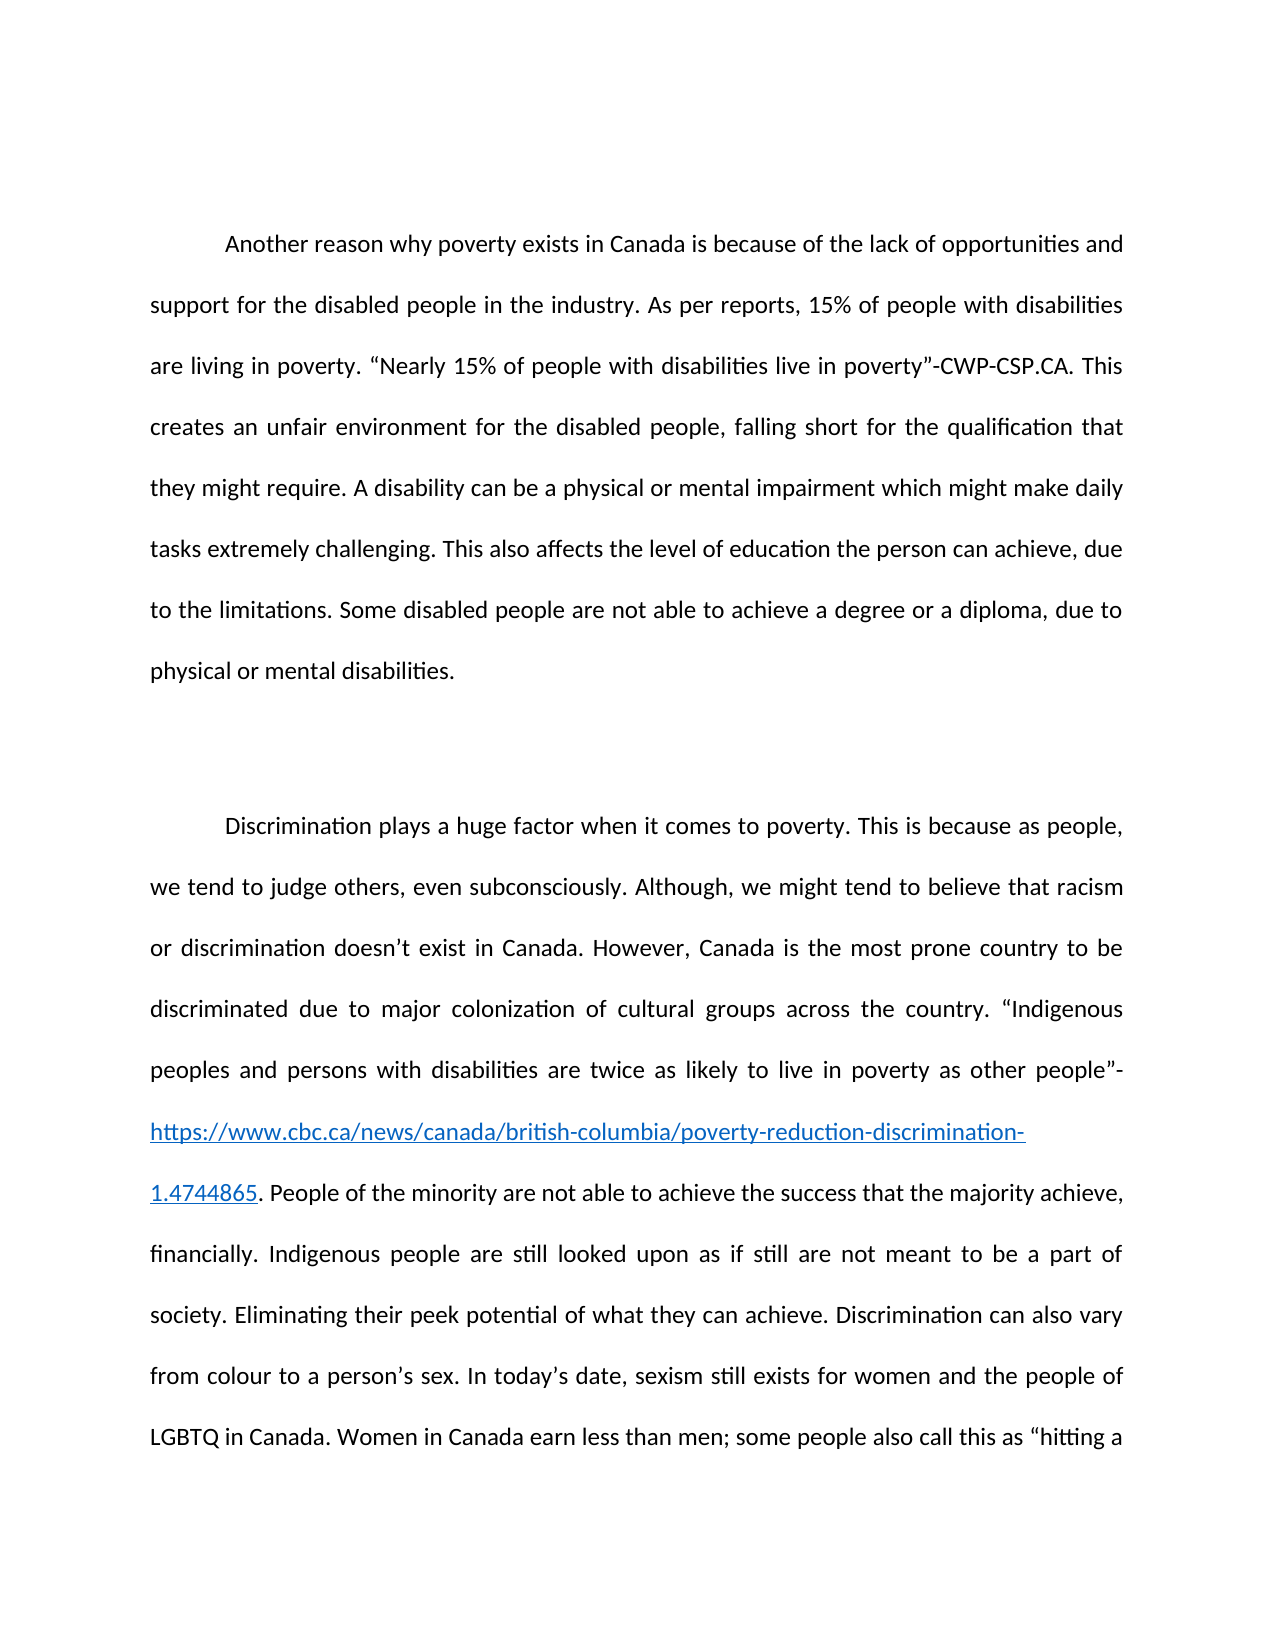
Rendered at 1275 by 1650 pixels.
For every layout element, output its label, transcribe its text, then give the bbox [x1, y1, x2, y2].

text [150, 810, 1125, 1451]
text Another reason why poverty exists in Canada is because of the lack of opportunities and support for the disabled people in the industry. As per reports, 15% of people with disabilities are living in poverty. “Nearly 15% of people with disabilities live in poverty”-CWP-CSP.CA. This creates an unfair environment for the disabled people, falling short for the qualification that they might require. A disability can be a physical or mental impairment which might make daily tasks extremely challenging. This also affects the level of education the person can achieve, due to the limitations. Some disabled people are not able to achieve a degree or a diploma, due to physical or mental disabilities. [150, 228, 1125, 686]
